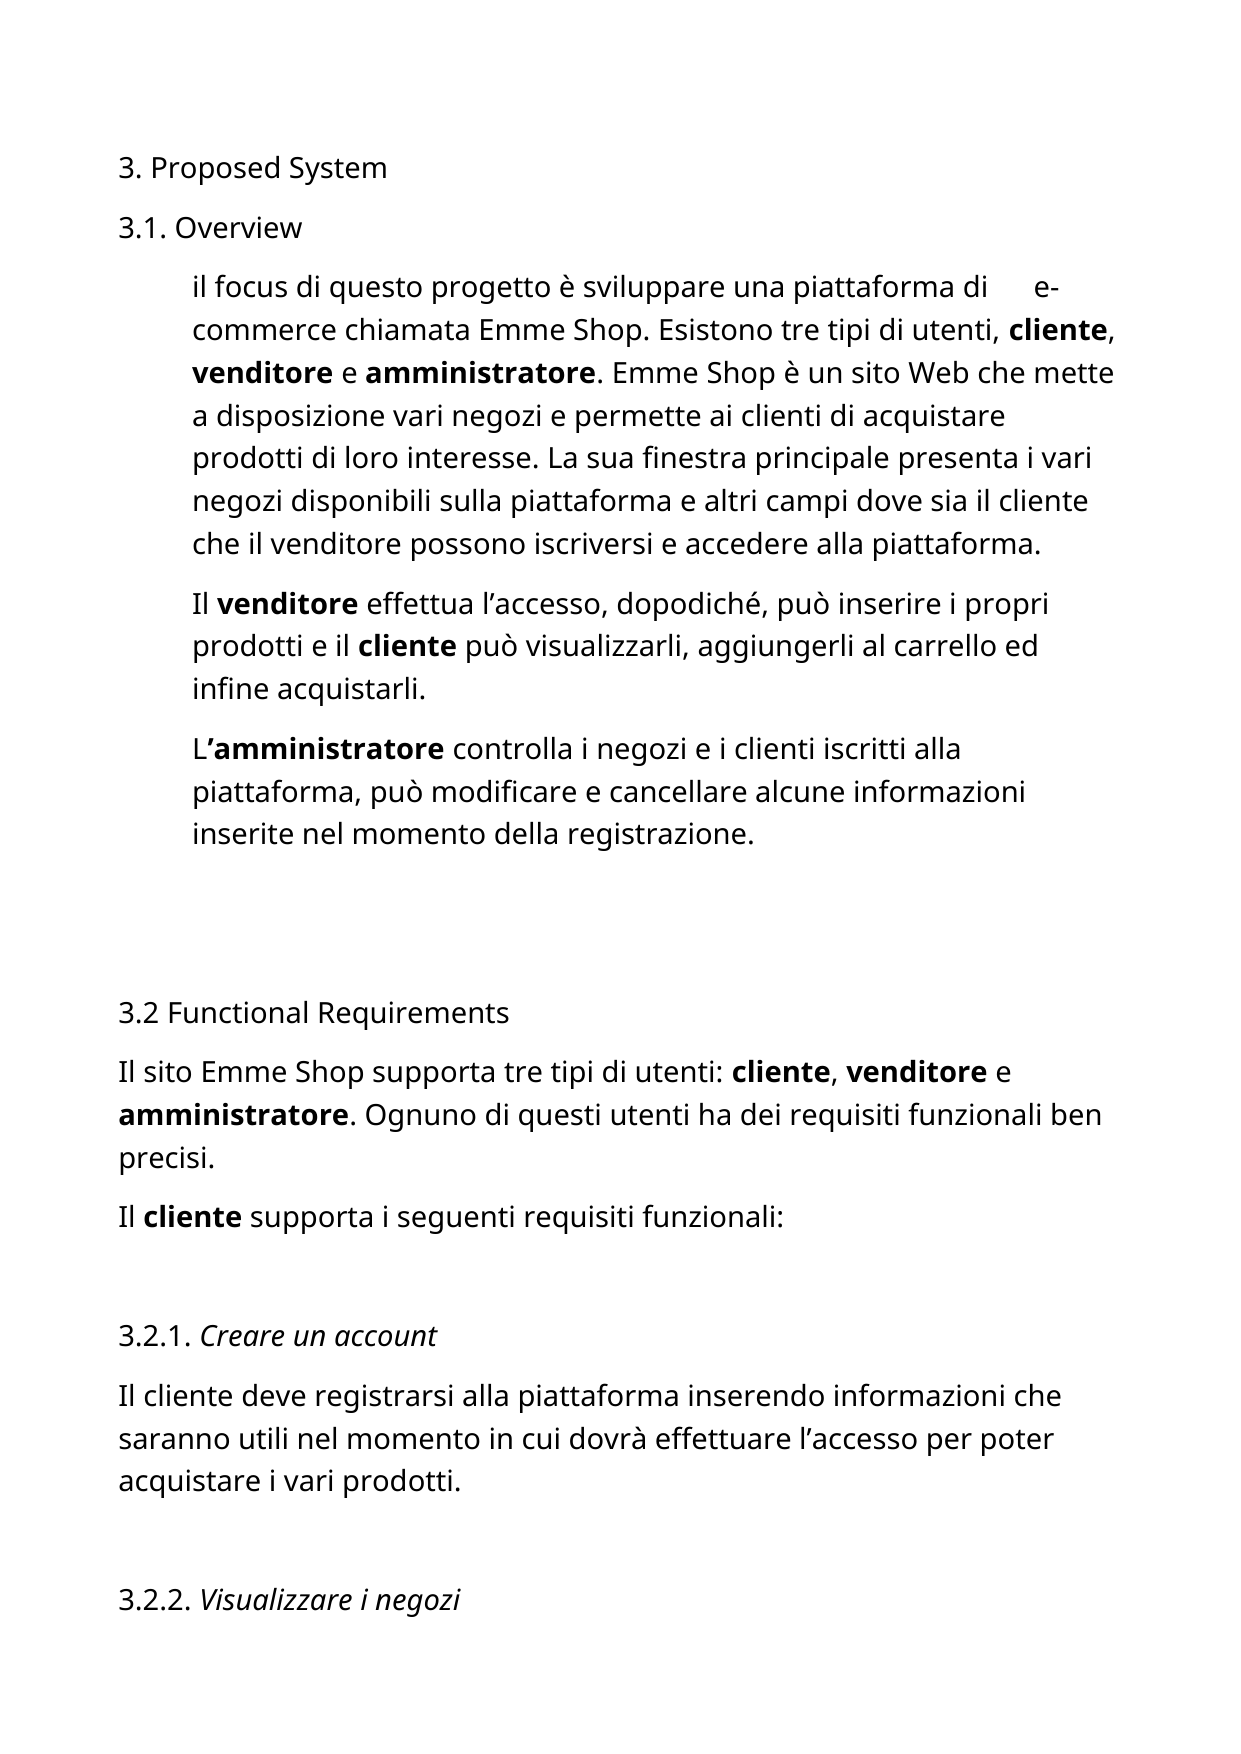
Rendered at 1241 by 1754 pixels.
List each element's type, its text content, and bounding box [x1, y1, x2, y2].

text Il cliente supporta i seguenti requisiti funzionali: [118, 1197, 1122, 1236]
text 3.2.1. Creare un account [118, 1316, 1122, 1355]
text il focus di questo progetto è sviluppare una piattaforma di e-commerce chiamata Emme Shop. Esistono tre tipi di utenti, cliente, venditore e amministratore. Emme Shop è un sito Web che mette a disposizione vari negozi e permette ai clienti di acquistare prodotti di loro interesse. La sua finestra principale presenta i vari negozi disponibili sulla piattaforma e altri campi dove sia il cliente che il venditore possono iscriversi e accedere alla piattaforma. [192, 267, 1122, 563]
text 3.2 Functional Requirements [118, 992, 1122, 1032]
text 3.2.2. Visualizzare i negozi [118, 1580, 1122, 1619]
text L’amministratore controlla i negozi e i clienti iscritti alla piattaforma, può modificare e cancellare alcune informazioni inserite nel momento della registrazione. [192, 728, 1122, 853]
text Il sito Emme Shop supporta tre tipi di utenti: cliente, venditore e amministratore. Ognuno di questi utenti ha dei requisiti funzionali ben precisi. [118, 1052, 1122, 1177]
text Il venditore effettua l’accesso, dopodiché, può inserire i propri prodotti e il cliente può visualizzarli, aggiungerli al carrello ed infine acquistarli. [192, 583, 1122, 708]
text 3. Proposed System [118, 148, 1122, 187]
text 3.1. Overview [118, 207, 1122, 247]
text Il cliente deve registrarsi alla piattaforma inserendo informazioni che saranno utili nel momento in cui dovrà effettuare l’accesso per poter acquistare i vari prodotti. [118, 1375, 1122, 1500]
